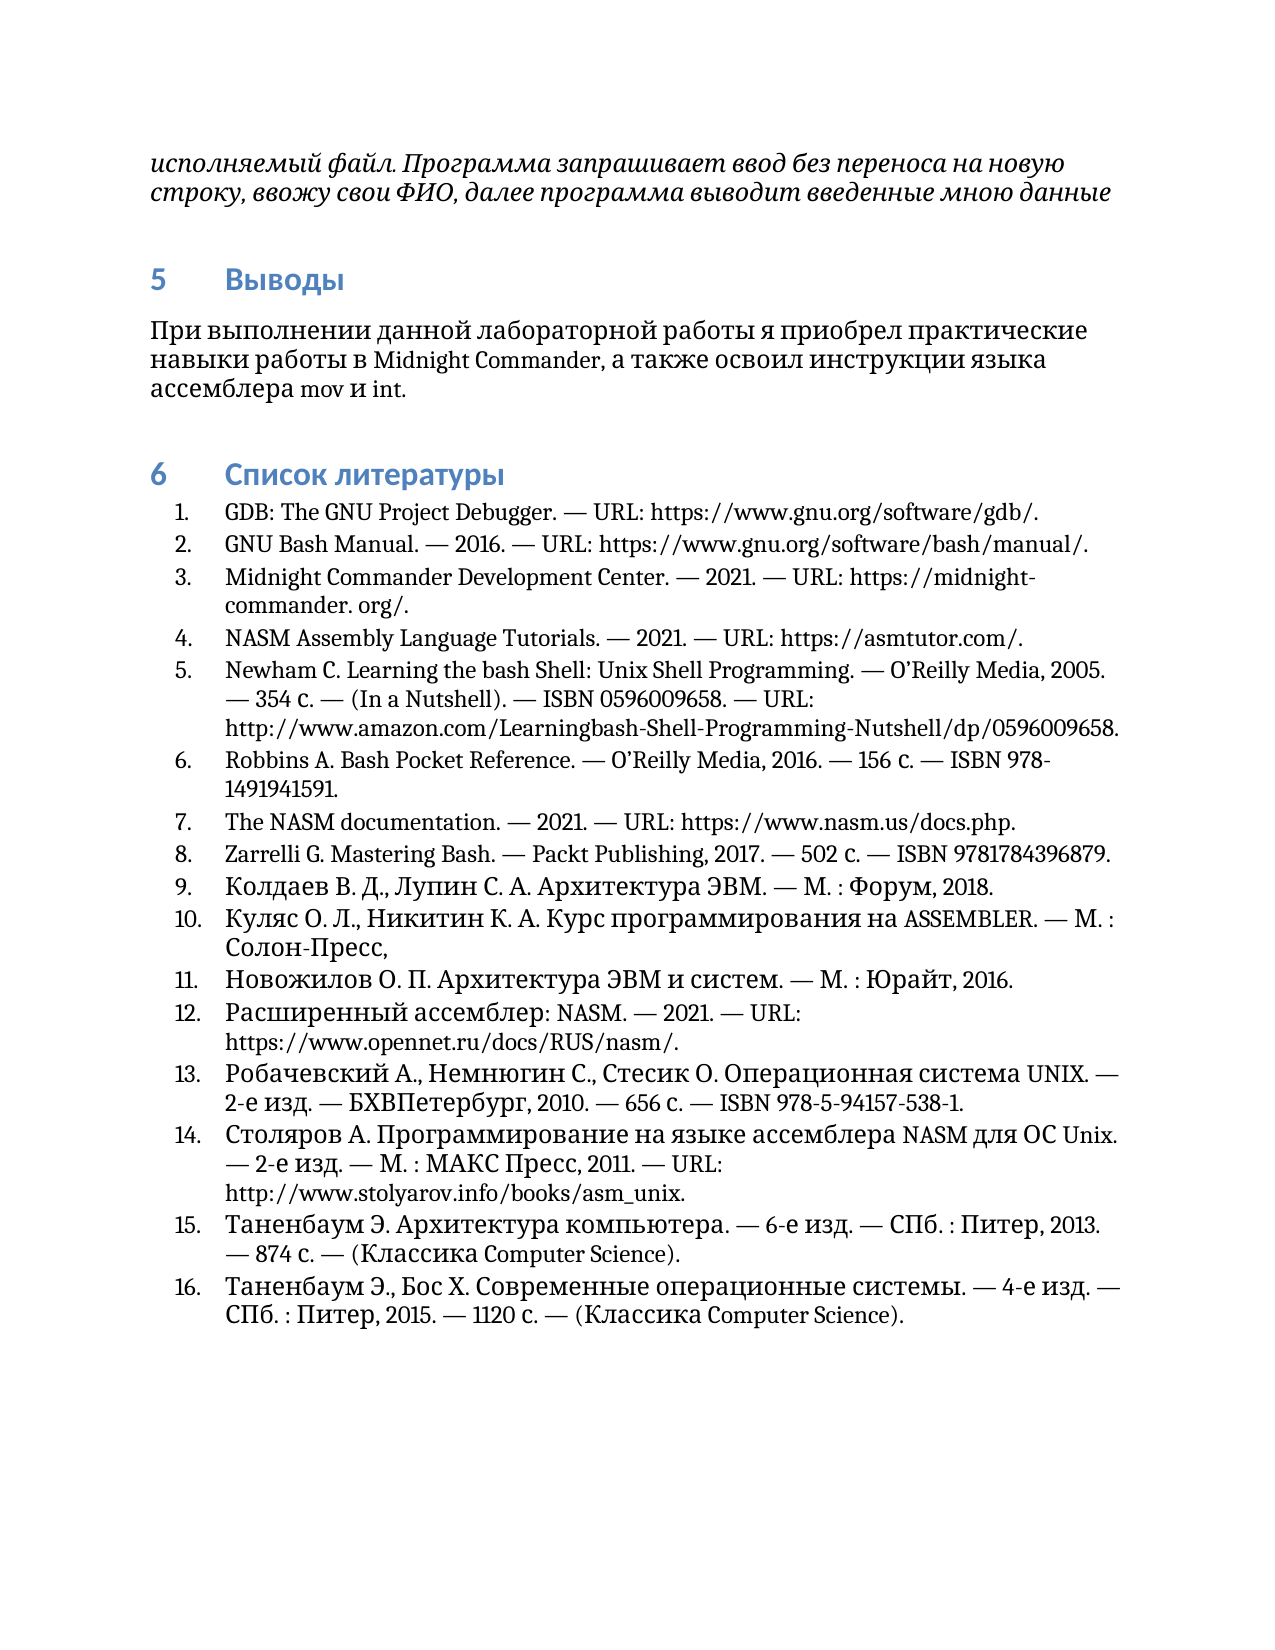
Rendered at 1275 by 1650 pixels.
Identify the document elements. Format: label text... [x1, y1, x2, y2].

subtitle 5 Выводы [150, 257, 1125, 298]
text При выполнении данной лабораторной работы я приобрел практические навыки работы в Midnight Commander, а также освоил инструкции языка ассемблера mov и int. [150, 317, 1125, 403]
list GNU Bash Manual. — 2016. — URL: https://www.gnu.org/software/bash/manual/. [175, 530, 1125, 559]
list Таненбаум Э., Бос Х. Современные операционные системы. — 4-е изд. — СПб. : Питер, 2015. — 1120 с. — (Классика Computer Science). [175, 1273, 1125, 1330]
list Робачевский А., Немнюгин С., Стесик О. Операционная система UNIX. — 2-е изд. — БХВПетербург, 2010. — 656 с. — ISBN 978-5-94157-538-1. [175, 1060, 1125, 1118]
list Newham C. Learning the bash Shell: Unix Shell Programming. — O’Reilly Media, 2005. — 354 с. — (In a Nutshell). — ISBN 0596009658. — URL: http://www.amazon.com/Learningbash-Shell-Programming-Nutshell/dp/0596009658. [175, 656, 1125, 743]
list Столяров А. Программирование на языке ассемблера NASM для ОС Unix. — 2-е изд. — М. : МАКС Пресс, 2011. — URL: http://www.stolyarov.info/books/asm_unix. [175, 1121, 1125, 1208]
list Колдаев В. Д., Лупин С. А. Архитектура ЭВМ. — М. : Форум, 2018. [175, 873, 1125, 901]
list Таненбаум Э. Архитектура компьютера. — 6-е изд. — СПб. : Питер, 2013. — 874 с. — (Классика Computer Science). [175, 1211, 1125, 1269]
list Куляс О. Л., Никитин К. А. Курс программирования на ASSEMBLER. — М. : Солон-Пресс, [175, 905, 1125, 963]
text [150, 150, 1125, 207]
list Новожилов О. П. Архитектура ЭВМ и систем. — М. : Юрайт, 2016. [175, 966, 1125, 995]
list NASM Assembly Language Tutorials. — 2021. — URL: https://asmtutor.com/. [175, 624, 1125, 653]
list Robbins A. Bash Pocket Reference. — O’Reilly Media, 2016. — 156 с. — ISBN 978-1491941591. [175, 746, 1125, 804]
list Расширенный ассемблер: NASM. — 2021. — URL: https://www.opennet.ru/docs/RUS/nasm/. [175, 999, 1125, 1056]
list Zarrelli G. Mastering Bash. — Packt Publishing, 2017. — 502 с. — ISBN 9781784396879. [175, 840, 1125, 869]
list The NASM documentation. — 2021. — URL: https://www.nasm.us/docs.php. [175, 808, 1125, 836]
list GDB: The GNU Project Debugger. — URL: https://www.gnu.org/software/gdb/. [175, 498, 1125, 526]
subtitle 6 Список литературы [150, 453, 1125, 494]
list Midnight Commander Development Center. — 2021. — URL: https://midnight-commander. org/. [175, 563, 1125, 620]
